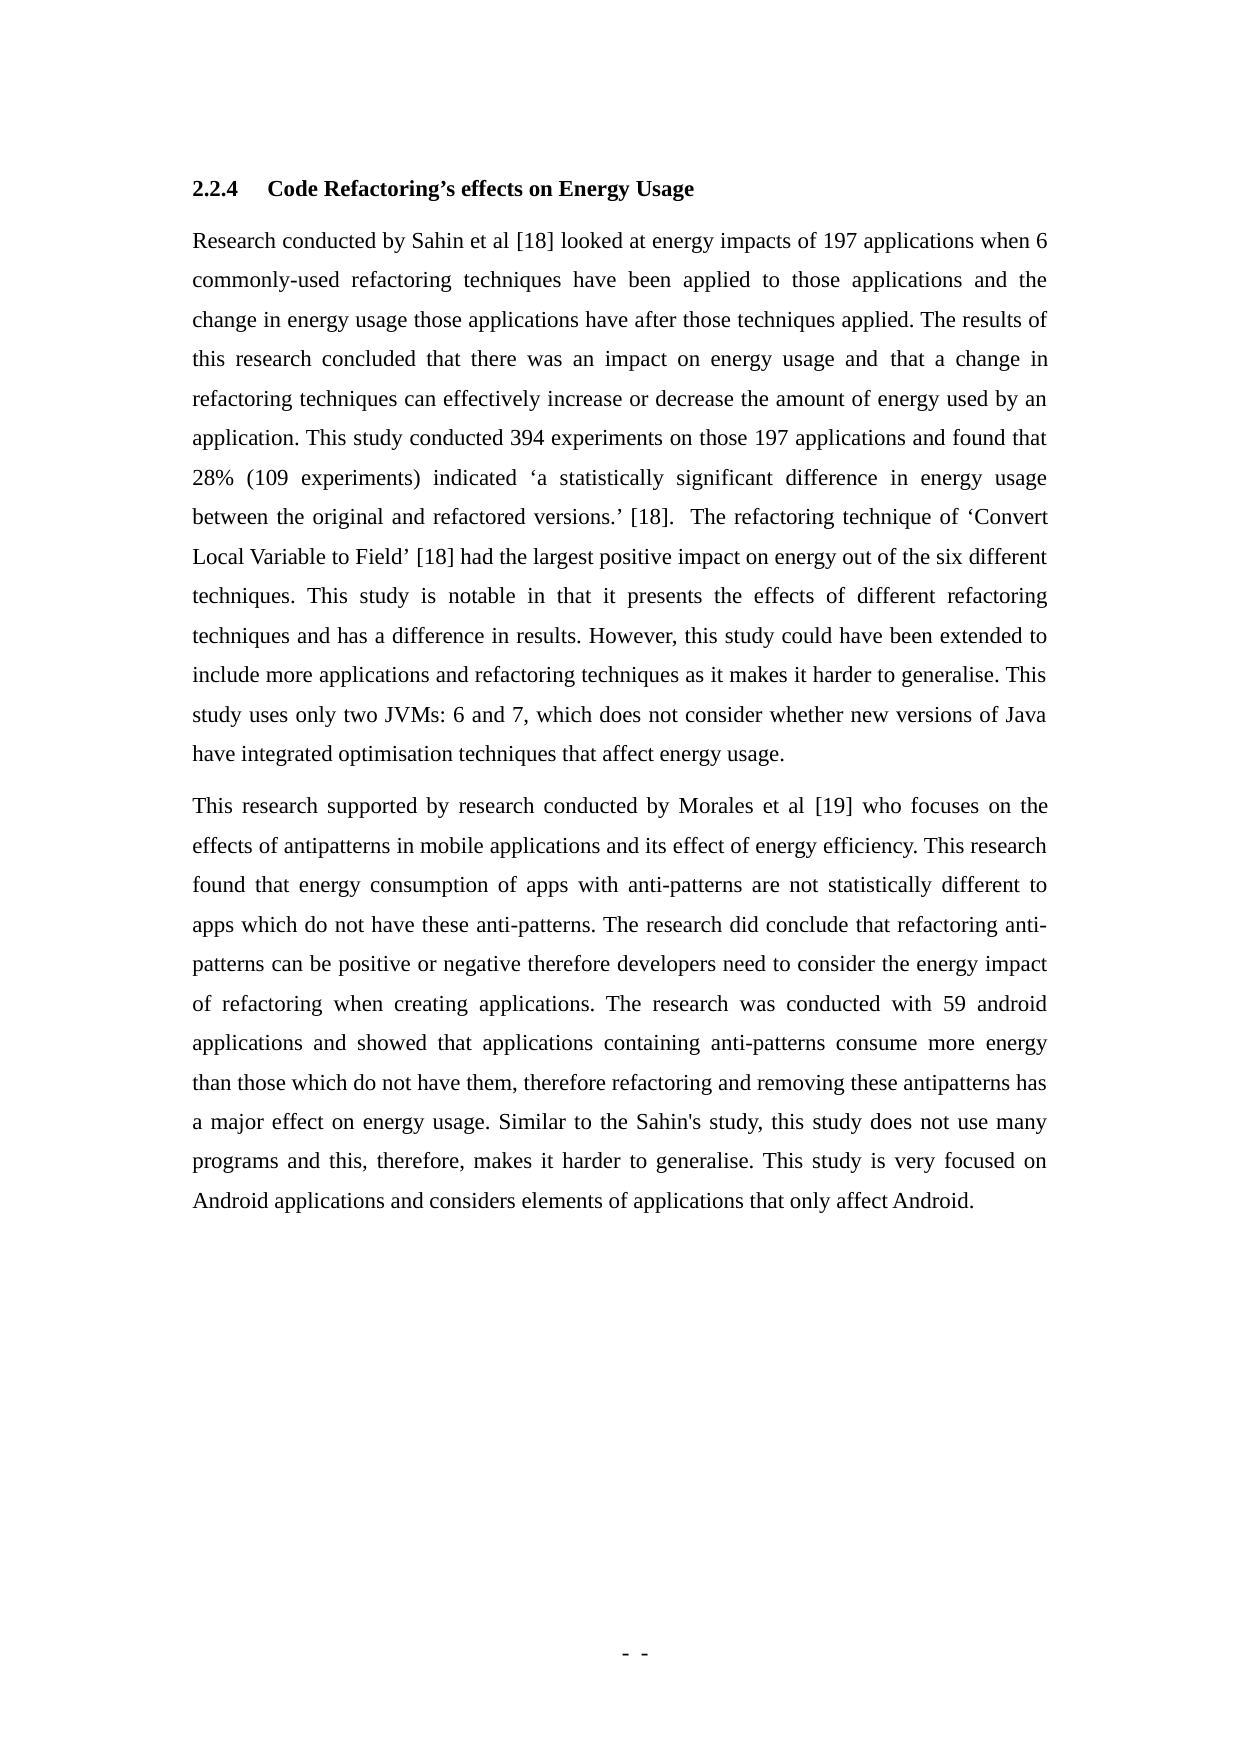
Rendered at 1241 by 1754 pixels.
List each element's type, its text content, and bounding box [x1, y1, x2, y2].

subtitle Code Refactoring’s effects on Energy Usage [192, 175, 1048, 201]
text Research conducted by Sahin et al looked at energy impacts of 197 applications when 6 commonly-used refactoring techniques have been applied to those applications and the change in energy usage those applications have after those techniques applied. The results of this research concluded that there was an impact on energy usage and that a change in refactoring techniques can effectively increase or decrease the amount of energy used by an application. This study conducted 394 experiments on those 197 applications and found that 28% (109 experiments) indicated ‘a statistically significant difference in energy usage between the original and refactored versions.’ . The refactoring technique of ‘Convert Local Variable to Field’ had the largest positive impact on energy out of the six different techniques. This study is notable in that it presents the effects of different refactoring techniques and has a difference in results. However, this study could have been extended to include more applications and refactoring techniques as it makes it harder to generalise. This study uses only two JVMs: 6 and 7, which does not consider whether new versions of Java have integrated optimisation techniques that affect energy usage. [192, 227, 1048, 767]
text This research supported by research conducted by Morales et al who focuses on the effects of antipatterns in mobile applications and its effect of energy efficiency. This research found that energy consumption of apps with anti-patterns are not statistically different to apps which do not have these anti-patterns. The research did conclude that refactoring anti-patterns can be positive or negative therefore developers need to consider the energy impact of refactoring when creating applications. The research was conducted with 59 android applications and showed that applications containing anti-patterns consume more energy than those which do not have them, therefore refactoring and removing these antipatterns has a major effect on energy usage. Similar to the Sahin's study, this study does not use many programs and this, therefore, makes it harder to generalise. This study is very focused on Android applications and considers elements of applications that only affect Android. [192, 792, 1048, 1213]
